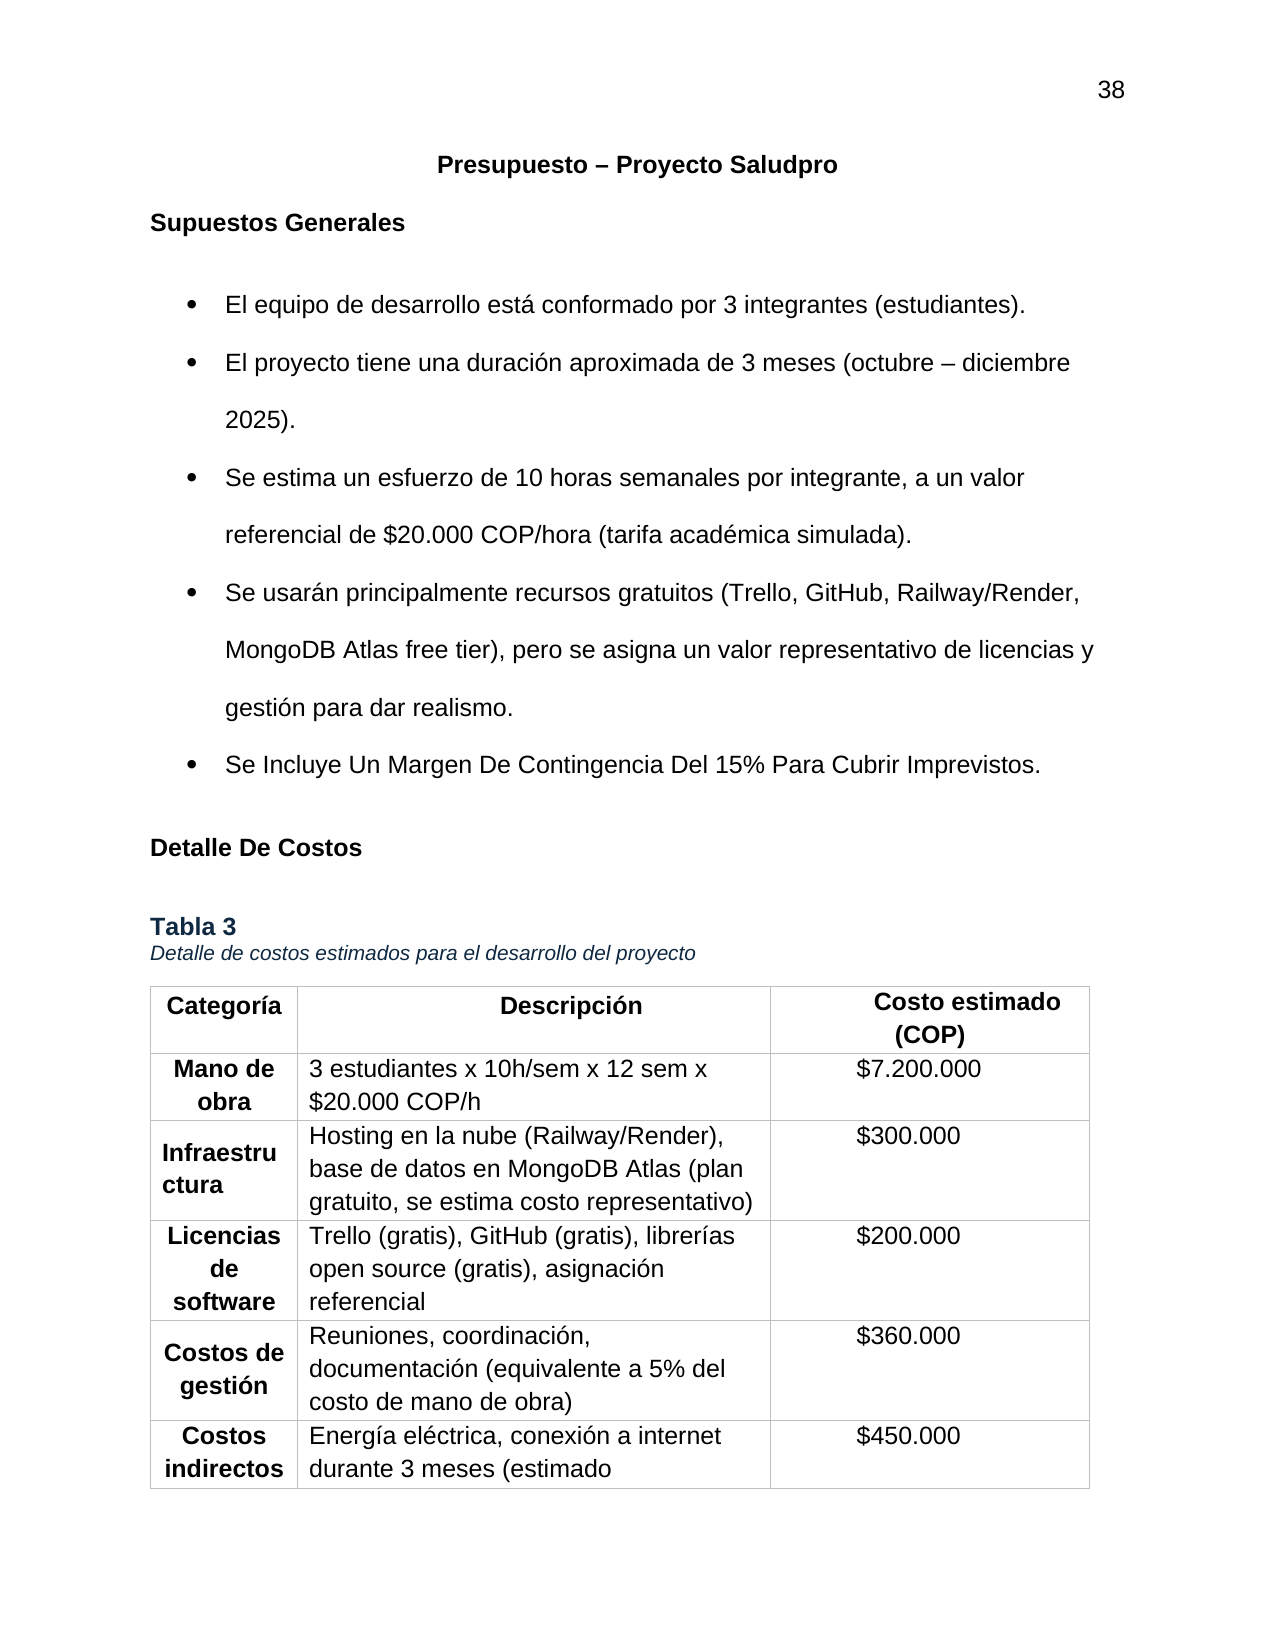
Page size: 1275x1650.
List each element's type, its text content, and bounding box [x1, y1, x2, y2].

text Detalle De Costos [150, 833, 1125, 862]
table_cell 3 estudiantes x 10h/sem x 12 sem x $20.000 COP/h [298, 1054, 770, 1120]
list El equipo de desarrollo está conformado por 3 integrantes (estudiantes). [187, 290, 1125, 319]
text Presupuesto – Proyecto Saludpro [150, 150, 1125, 179]
table_cell Licencias de software [151, 1221, 297, 1320]
table_cell Reuniones, coordinación, documentación (equivalente a 5% del costo de mano de obra) [298, 1321, 770, 1420]
table_cell $300.000 [771, 1121, 1089, 1220]
table_cell $450.000 [771, 1421, 1089, 1487]
table_header Categoría [151, 987, 297, 1053]
table_cell Costos indirectos [151, 1421, 297, 1487]
table_header Costo estimado (COP) [771, 987, 1089, 1053]
table_cell $7.200.000 [771, 1054, 1089, 1120]
table_cell Hosting en la nube (Railway/Render), base de datos en MongoDB Atlas (plan gratuito, se estima costo representativo) [298, 1121, 770, 1220]
table_header Descripción [298, 987, 770, 1053]
table_cell Trello (gratis), GitHub (gratis), librerías open source (gratis), asignación referencial [298, 1221, 770, 1320]
table_cell Mano de obra [151, 1054, 297, 1120]
table_cell Costos de gestión [151, 1321, 297, 1420]
list Se Incluye Un Margen De Contingencia Del 15% Para Cubrir Imprevistos. [187, 751, 1125, 779]
list Se estima un esfuerzo de 10 horas semanales por integrante, a un valor referencial de $20.000 COP/hora (tarifa académica simulada). [187, 463, 1125, 549]
list El proyecto tiene una duración aproximada de 3 meses (octubre – diciembre 2025). [187, 348, 1125, 434]
text Supuestos Generales [150, 207, 1125, 236]
list Se usarán principalmente recursos gratuitos (Trello, GitHub, Railway/Render, MongoDB Atlas free tier), pero se asigna un valor representativo de licencias y gestión para dar realismo. [187, 578, 1125, 722]
table_cell $360.000 [771, 1321, 1089, 1420]
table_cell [298, 1421, 770, 1487]
text Tabla 3 Detalle de costos estimados para el desarrollo del proyecto [150, 891, 1125, 965]
table_cell $200.000 [771, 1221, 1089, 1320]
table_cell Infraestructura [151, 1121, 297, 1220]
